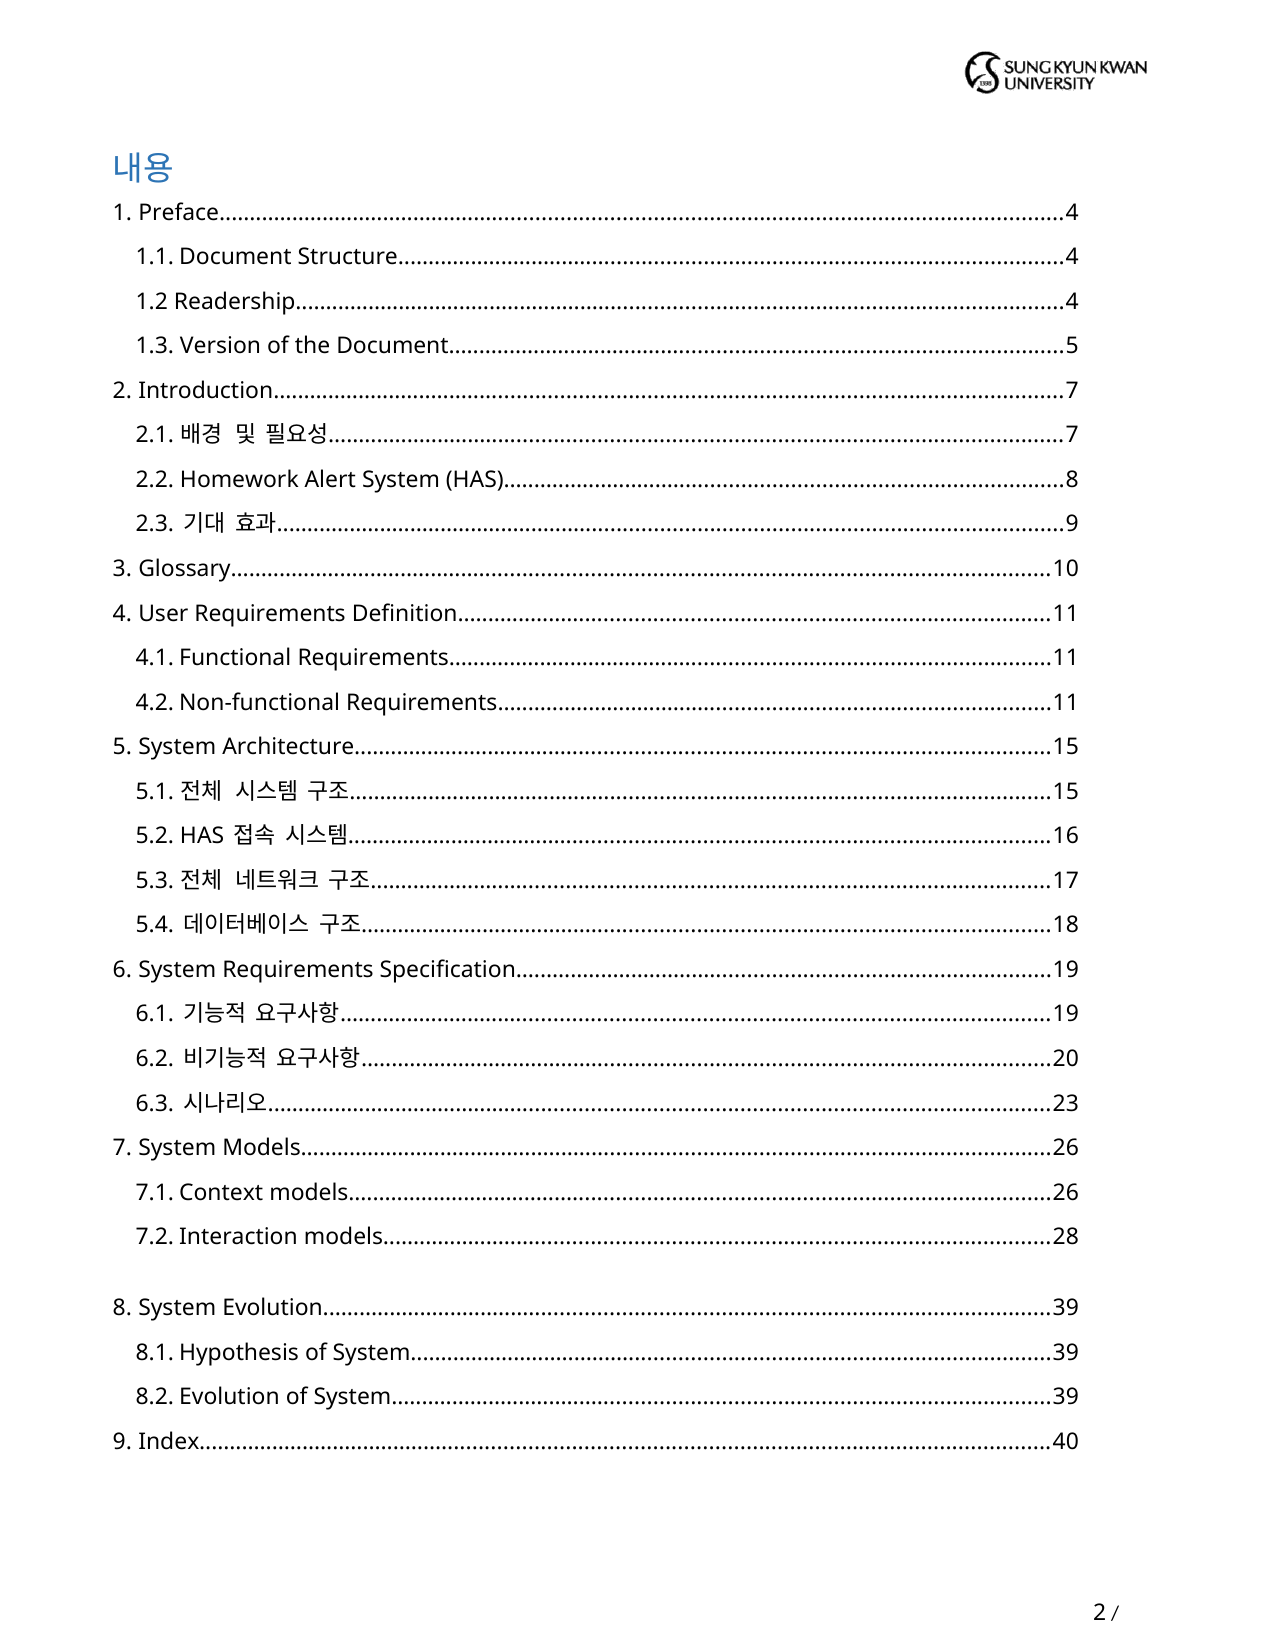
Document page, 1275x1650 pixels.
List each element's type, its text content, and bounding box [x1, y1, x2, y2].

text 내용 [112, 144, 1173, 190]
picture [952, 42, 1163, 105]
